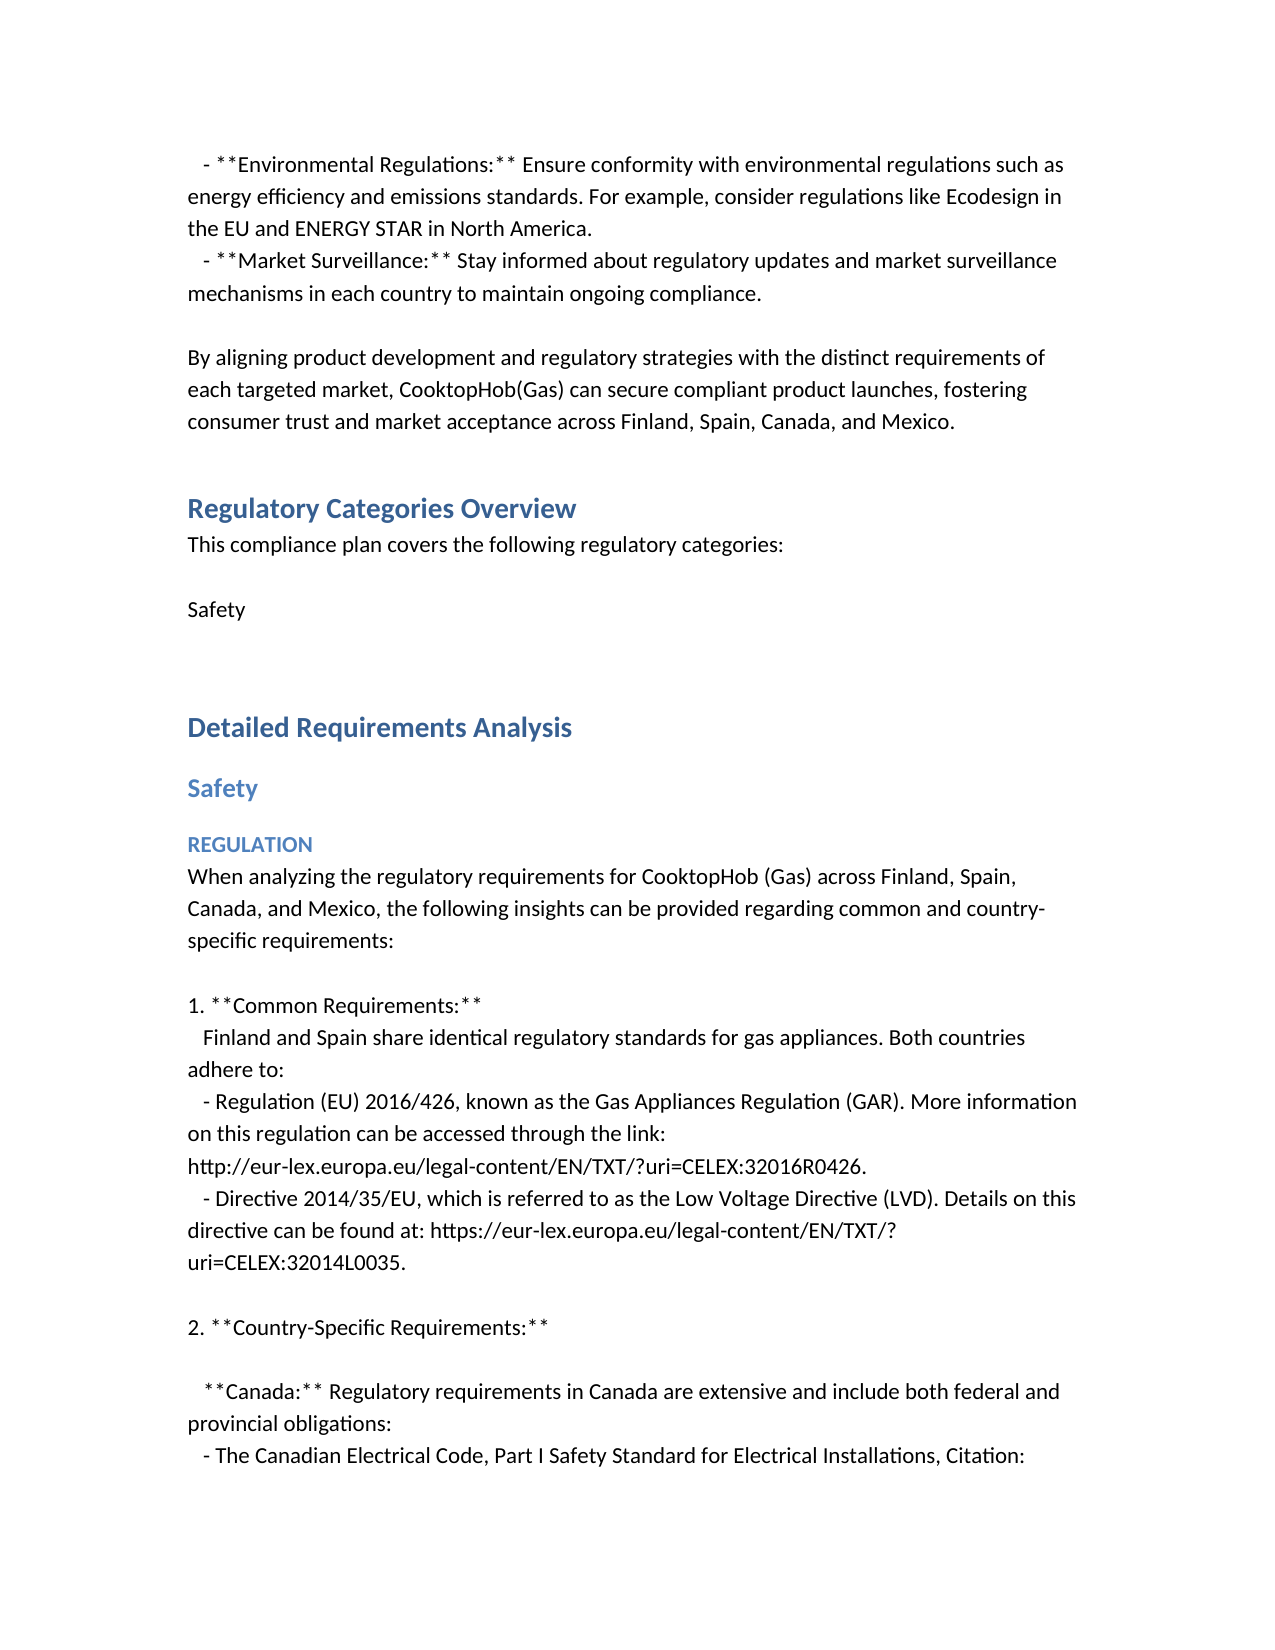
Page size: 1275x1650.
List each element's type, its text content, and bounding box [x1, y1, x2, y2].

text This compliance plan covers the following regulatory categories: Safety [187, 531, 1087, 655]
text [187, 150, 1087, 436]
subtitle Detailed Requirements Analysis [187, 709, 1087, 745]
subtitle Safety [187, 771, 1087, 804]
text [187, 862, 1087, 1469]
subtitle Regulatory Categories Overview [187, 490, 1087, 525]
subtitle REGULATION [187, 830, 1087, 858]
